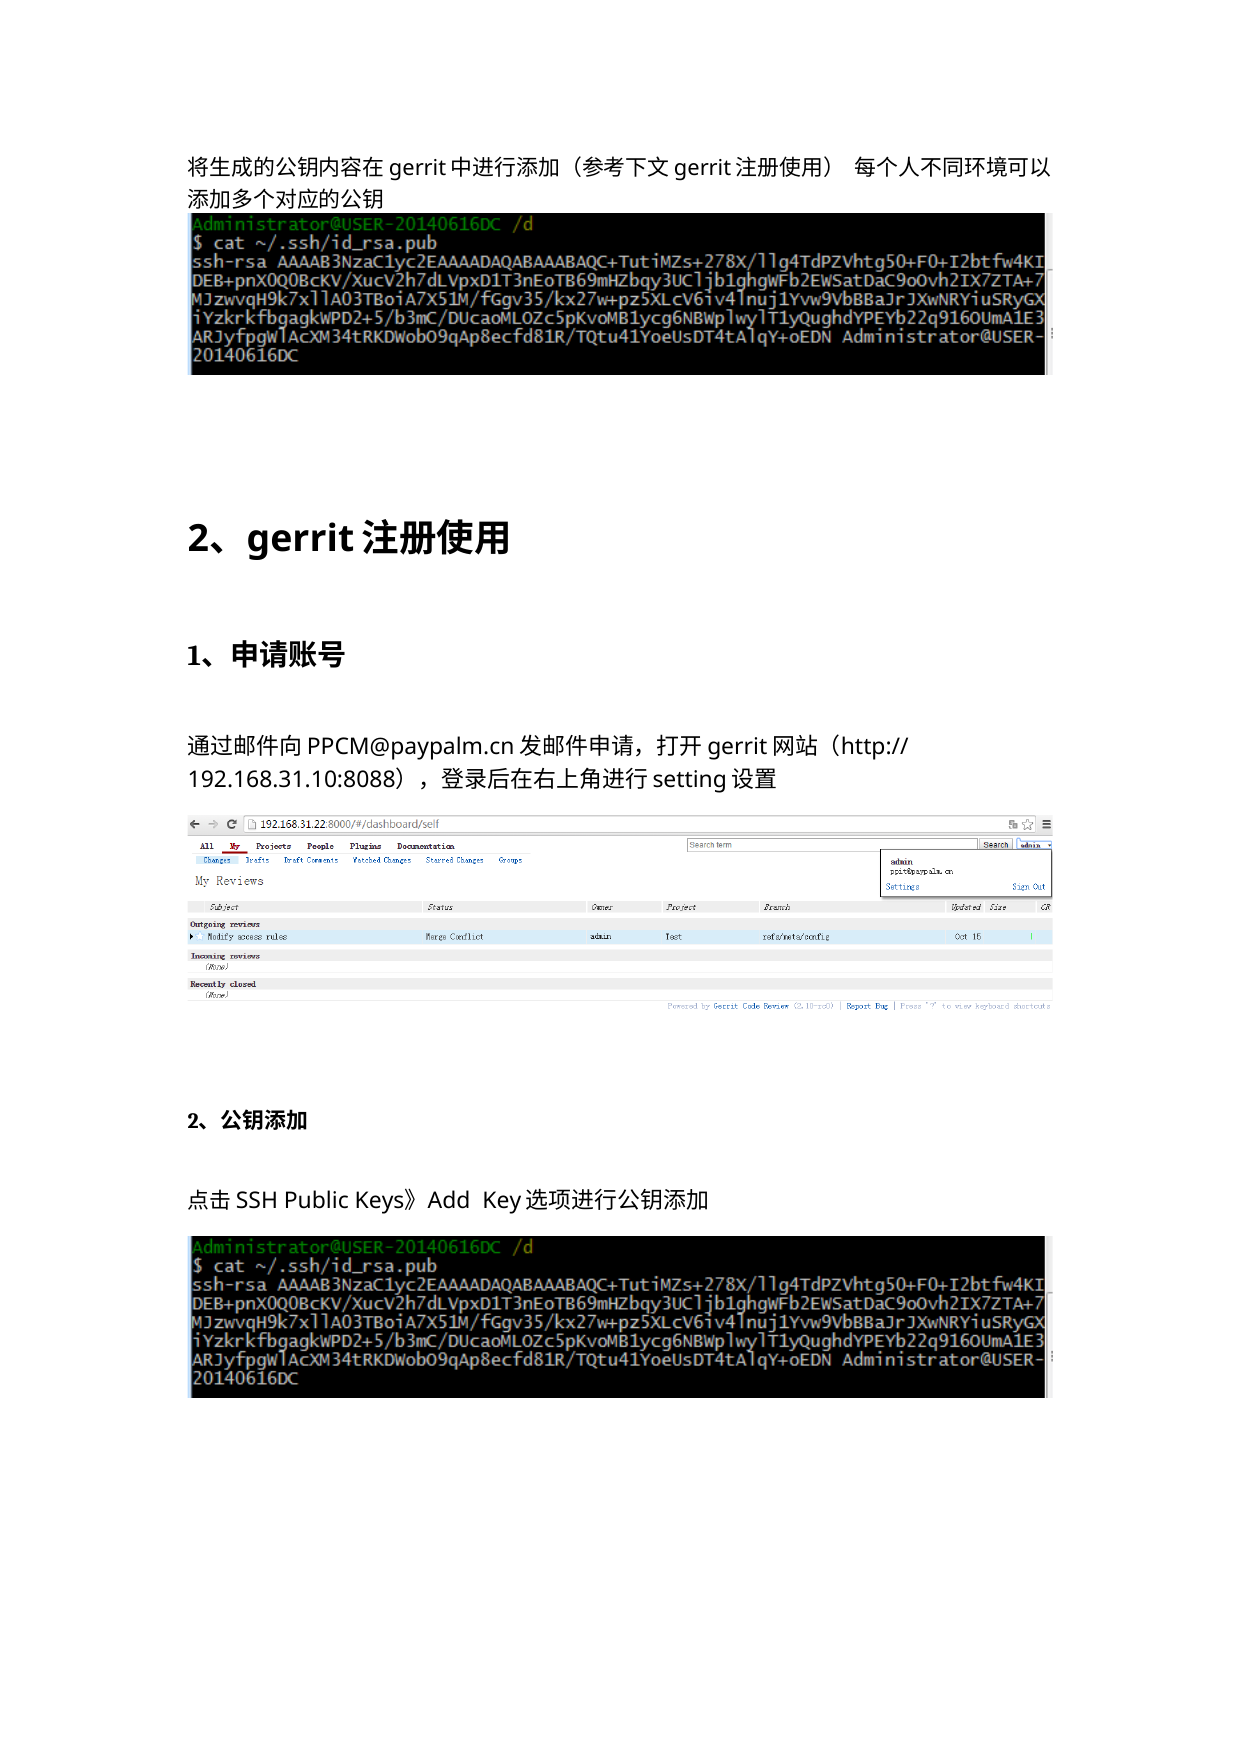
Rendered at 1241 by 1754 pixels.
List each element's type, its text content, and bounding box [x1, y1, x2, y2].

picture [187, 815, 1053, 1023]
text 点击SSH Public Keys》Add Key选项进行公钥添加 [187, 1182, 1053, 1216]
subtitle 2、公钥添加 [187, 1103, 1053, 1134]
picture [187, 213, 1053, 375]
subtitle 2、gerrit注册使用 [187, 508, 1053, 562]
text 将生成的公钥内容在gerrit中进行添加（参考下文gerrit注册使用） 每个人不同环境可以添加多个对应的公钥 [187, 150, 1053, 213]
subtitle 1、申请账号 [187, 631, 1053, 674]
text 通过邮件向PPCM@paypalm.cn发邮件申请，打开gerrit网站（http://192.168.31.10:8088），登录后在右上角进行setting设置 [187, 727, 1053, 794]
picture [187, 1236, 1053, 1398]
